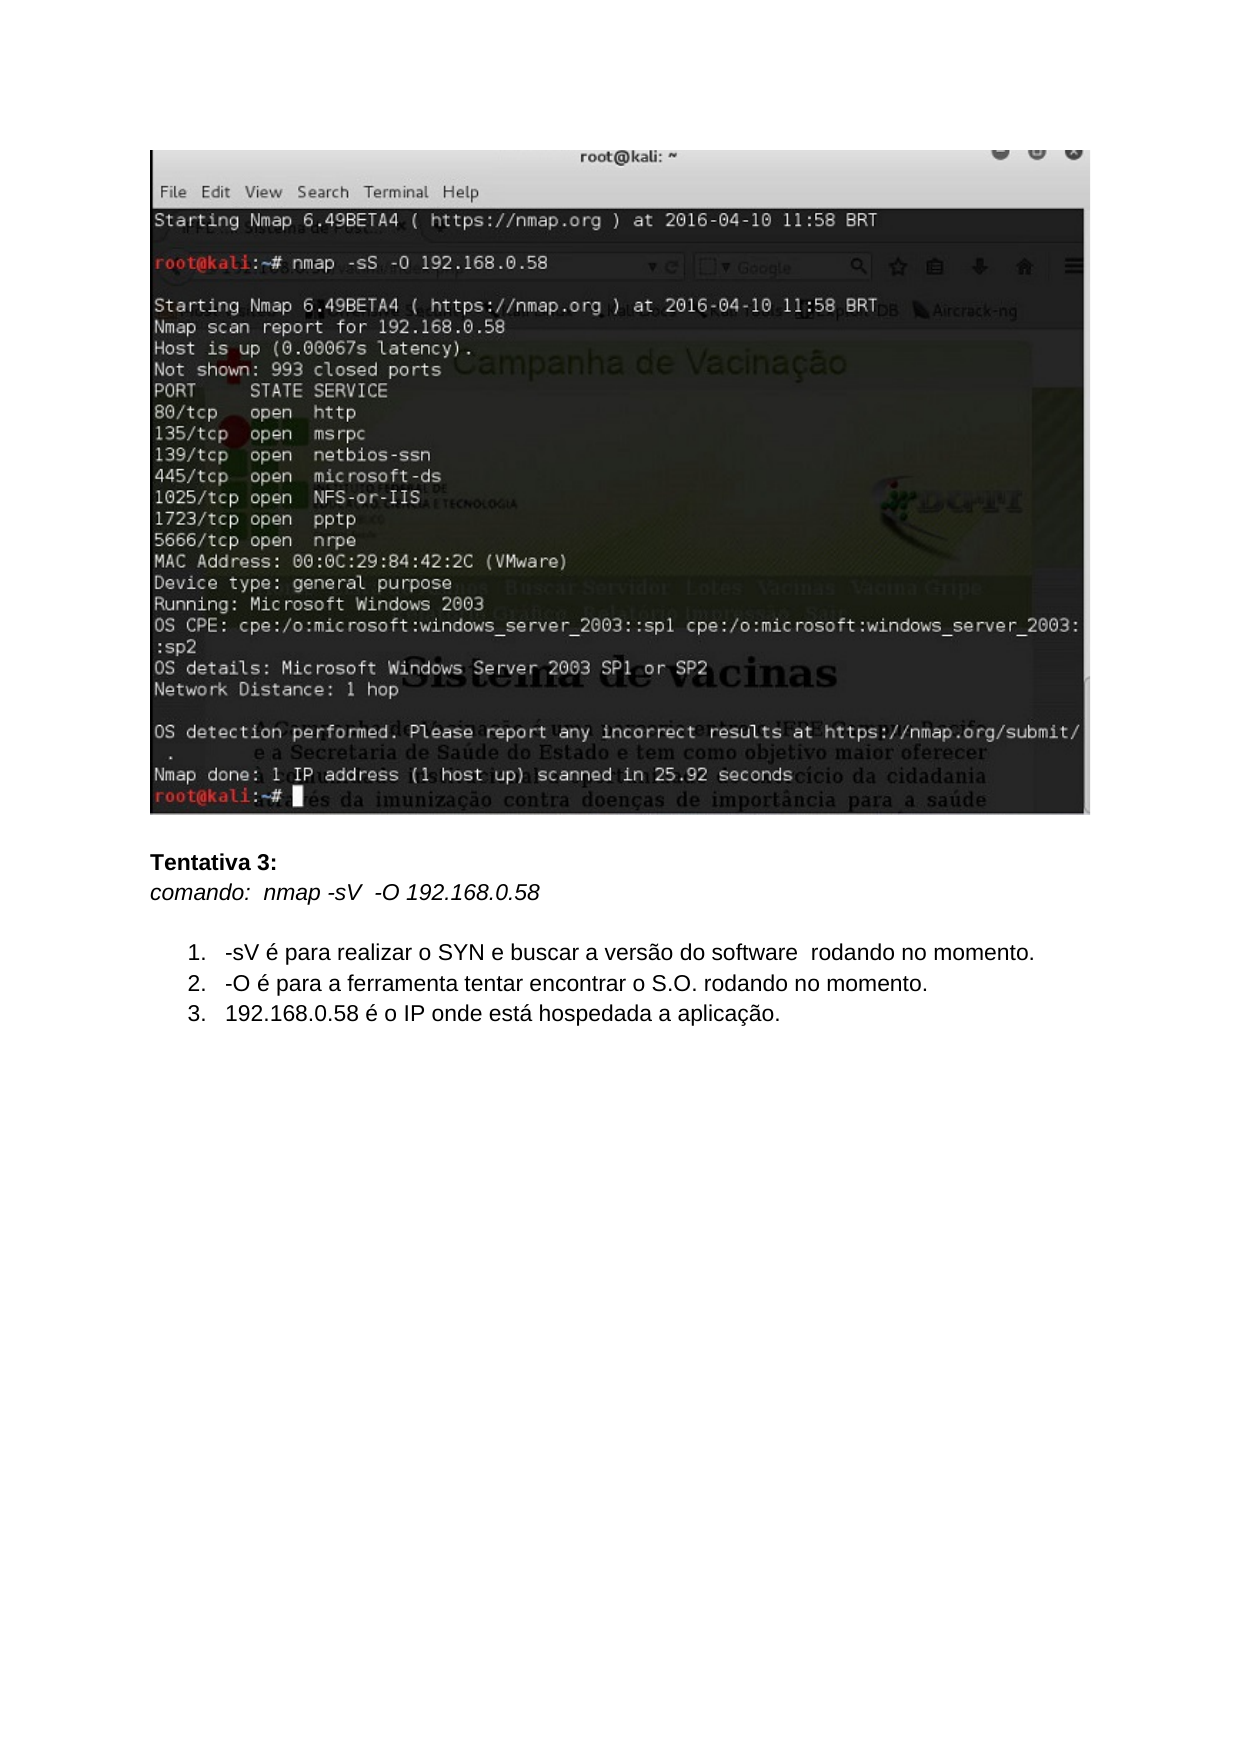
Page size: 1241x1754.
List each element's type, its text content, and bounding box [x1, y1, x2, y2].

list -sV é para realizar o SYN e buscar a versão do software rodando no momento. [187, 939, 1090, 966]
text comando: nmap -sV -O 192.168.0.58 [150, 879, 1090, 905]
text Tentativa 3: [150, 849, 1090, 875]
list -O é para a ferramenta tentar encontrar o S.O. rodando no momento. [187, 969, 1090, 996]
list 192.168.0.58 é o IP onde está hospedada a aplicação. [187, 1000, 1090, 1026]
picture [150, 150, 1091, 815]
